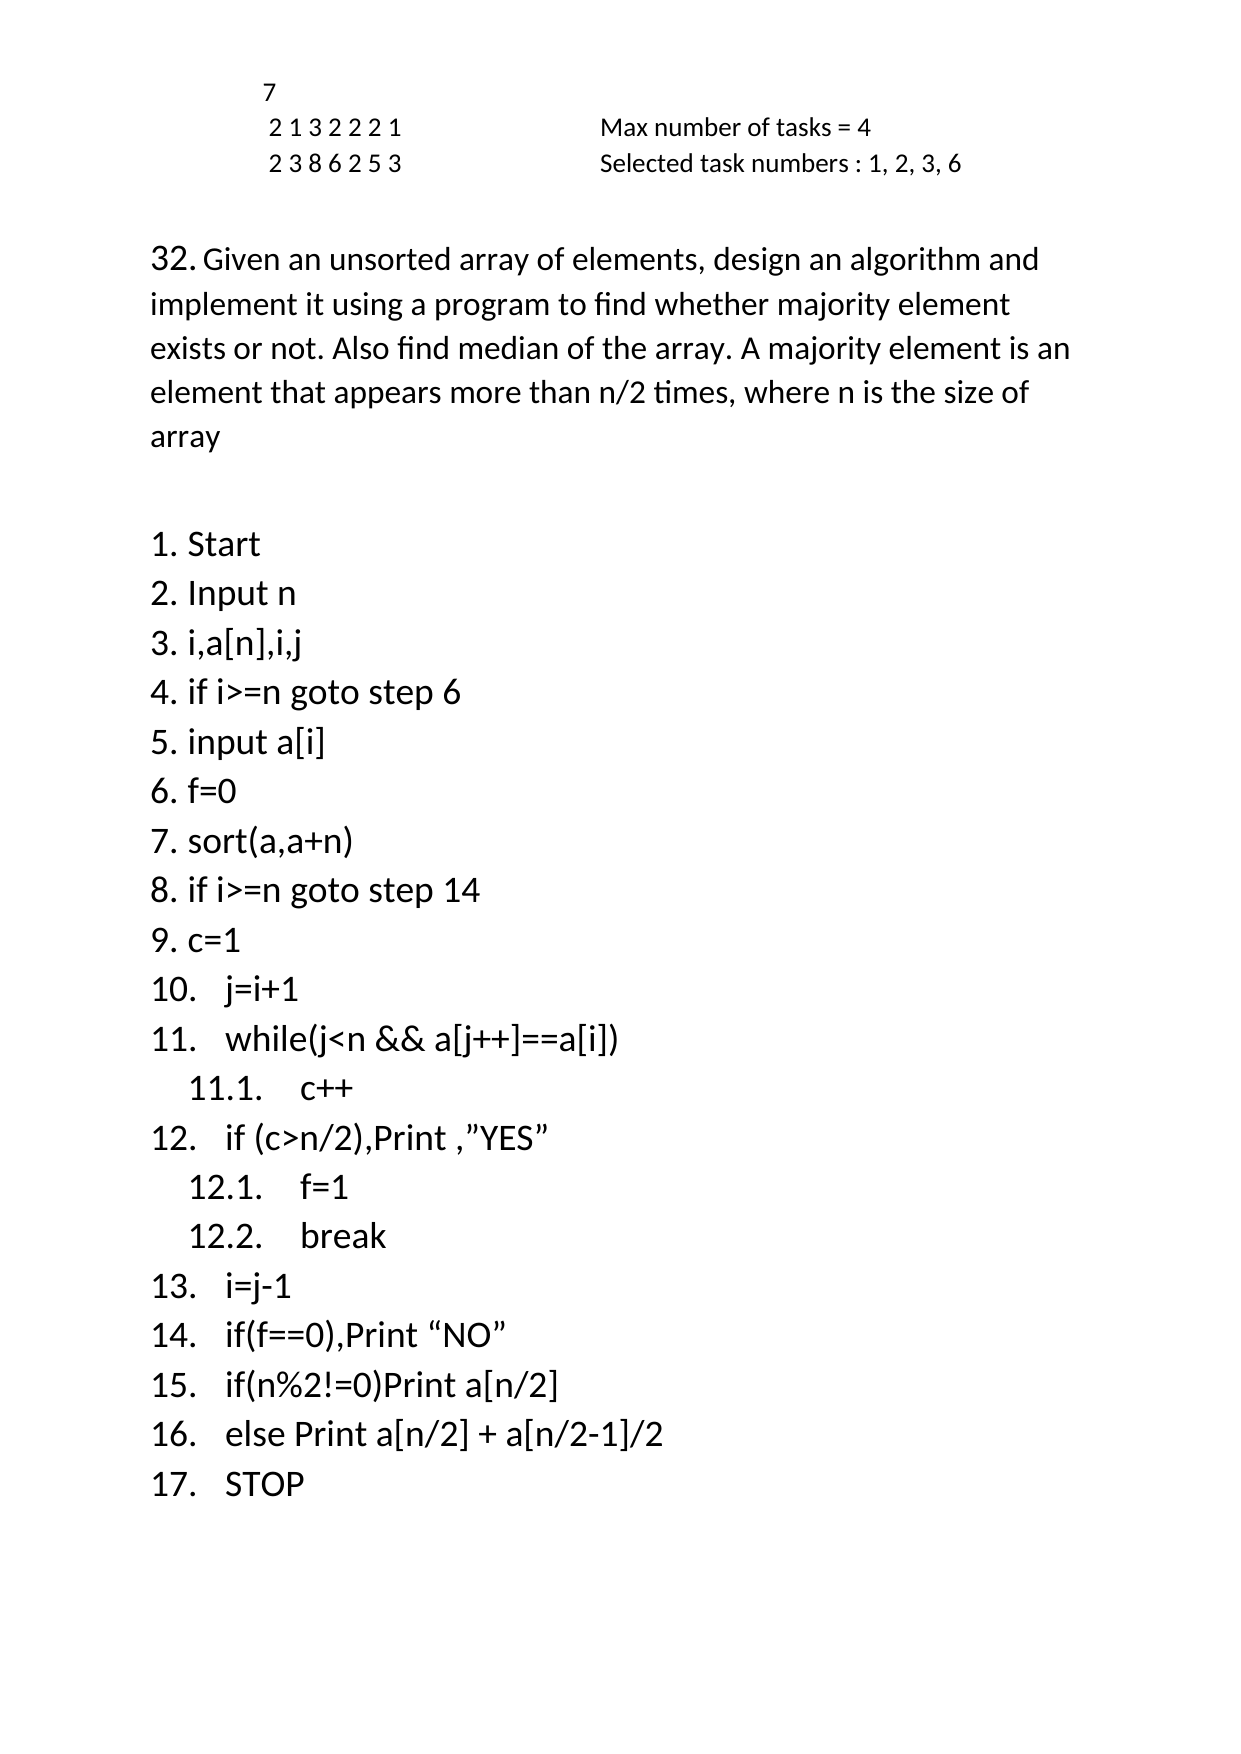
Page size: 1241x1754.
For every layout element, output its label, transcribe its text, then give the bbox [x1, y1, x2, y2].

list c++ [187, 1064, 1090, 1110]
list if(f==0),Print “NO” [150, 1311, 1090, 1357]
list 7 [262, 75, 1090, 108]
list while(j<n && a[j++]==a[i]) [150, 1014, 1090, 1060]
list input a[i] [150, 718, 1090, 763]
list if (c>n/2),Print ,”YES” [150, 1113, 1090, 1159]
list if i>=n goto step 6 [150, 668, 1090, 714]
list f=0 [150, 767, 1090, 813]
list i=j-1 [150, 1262, 1090, 1308]
list j=i+1 [150, 965, 1090, 1011]
list sort(a,a+n) [150, 817, 1090, 862]
list break [187, 1212, 1090, 1258]
list c=1 [150, 916, 1090, 961]
list 2 1 3 2 2 2 1 Max number of tasks = 4 [262, 111, 1090, 144]
list if i>=n goto step 14 [150, 866, 1090, 912]
text 32. Given an unsorted array of elements, design an algorithm and implement it using a program to find whether majority element exists or not. Also find median of the array. A majority element is an element that appears more than n/2 times, where n is the size of array [150, 234, 1090, 456]
list Start [150, 520, 1090, 566]
list 2 3 8 6 2 5 3 Selected task numbers : 1, 2, 3, 6 [262, 146, 1090, 179]
list Input n [150, 569, 1090, 615]
list else Print a[n/2] + a[n/2-1]/2 [150, 1410, 1090, 1456]
list STOP [150, 1460, 1090, 1506]
list f=1 [187, 1163, 1090, 1209]
list if(n%2!=0)Print a[n/2] [150, 1361, 1090, 1407]
list i,a[n],i,j [150, 619, 1090, 664]
